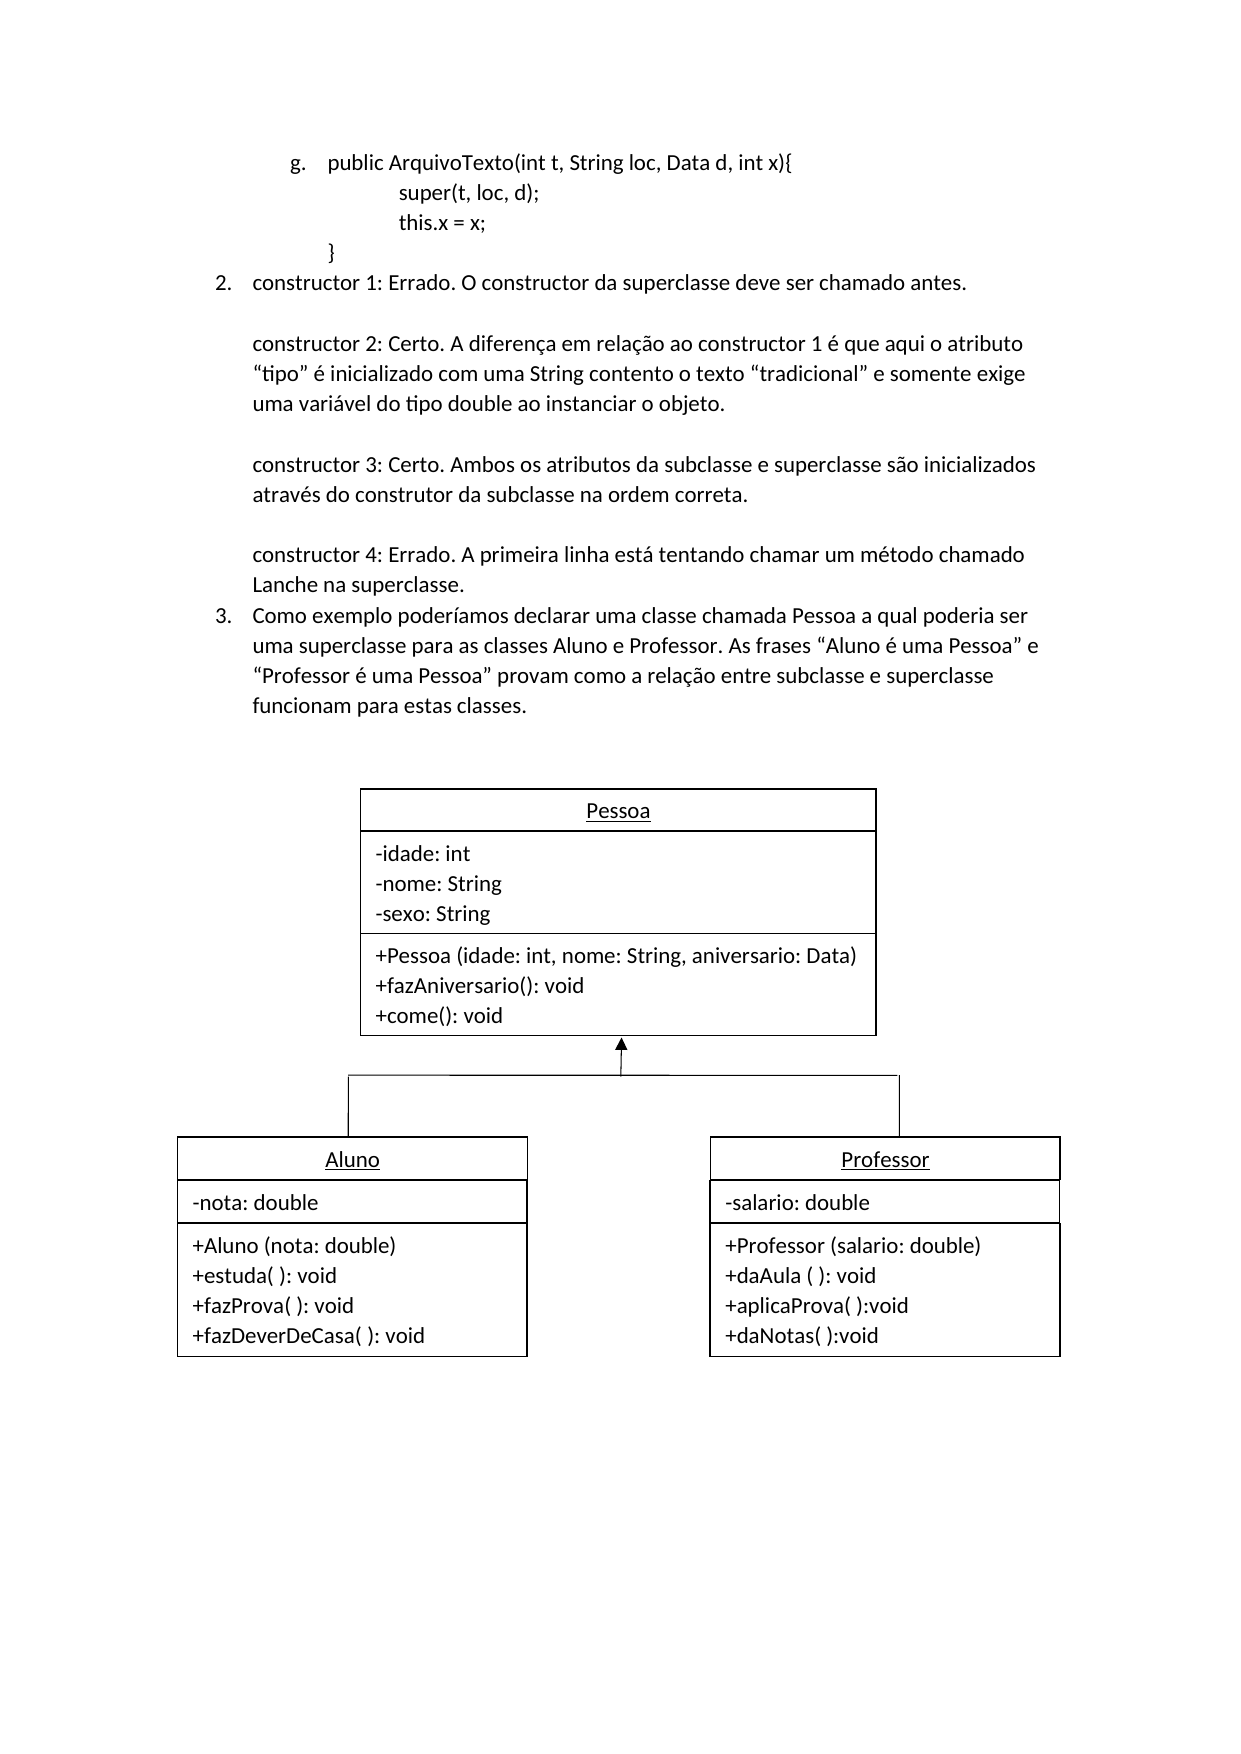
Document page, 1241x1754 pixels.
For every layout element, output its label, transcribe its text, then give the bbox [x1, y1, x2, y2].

list constructor 1: Errado. O constructor da superclasse deve ser chamado antes. constructor 2: Certo. A diferença em relação ao constructor 1 é que aqui o atributo “tipo” é inicializado com uma String contento o texto “tradicional” e somente exige uma variável do tipo double ao instanciar o objeto. constructor 3: Certo. Ambos os atributos da subclasse e superclasse são inicializados através do construtor da subclasse na ordem correta. constructor 4: Errado. A primeira linha está tentando chamar um método chamado Lanche na superclasse. [215, 268, 1063, 598]
list Como exemplo poderíamos declarar uma classe chamada Pessoa a qual poderia ser uma superclasse para as classes Aluno e Professor. As frases “Aluno é uma Pessoa” e “Professor é uma Pessoa” provam como a relação entre subclasse e superclasse funcionam para estas classes. [215, 601, 1063, 719]
list public ArquivoTexto(int t, String loc, Data d, int x){ super(t, loc, d); this.x = x; } [290, 148, 1063, 266]
